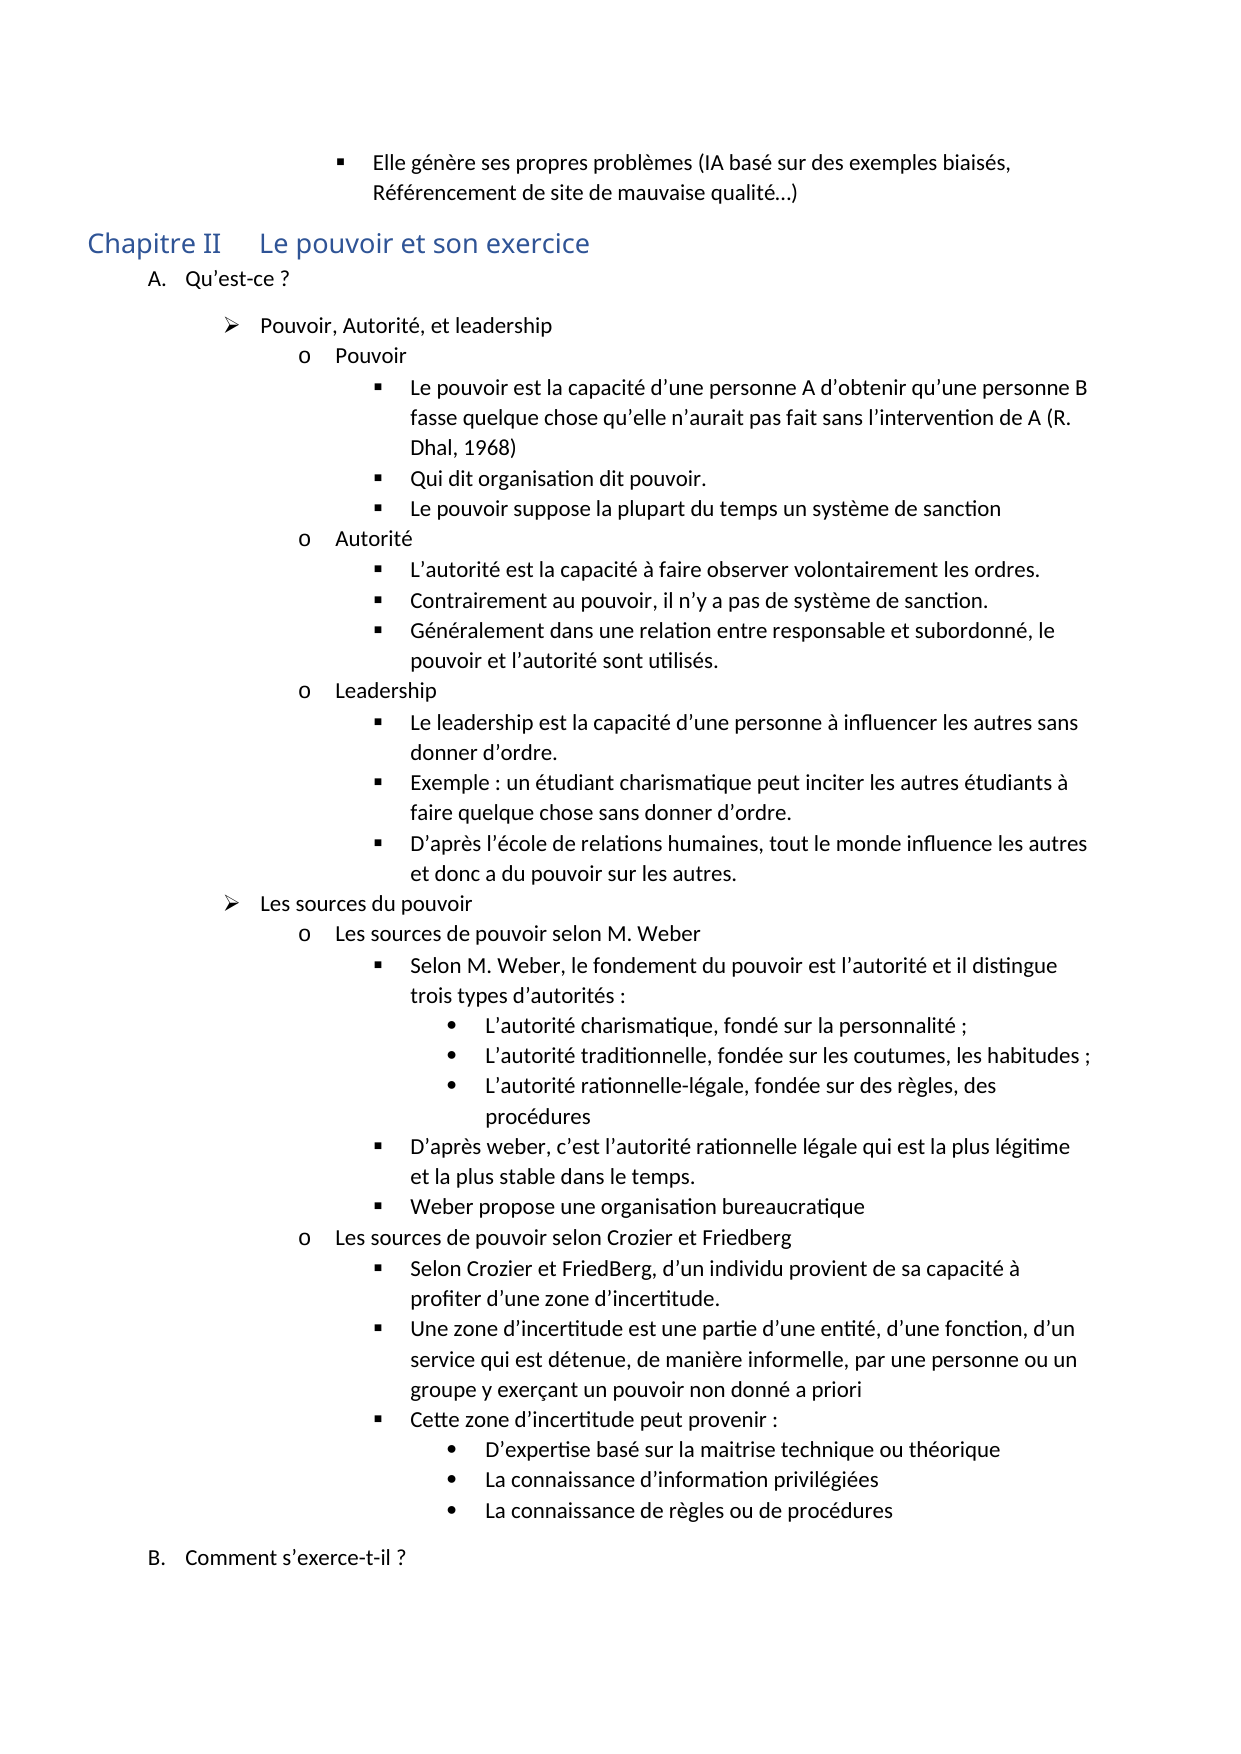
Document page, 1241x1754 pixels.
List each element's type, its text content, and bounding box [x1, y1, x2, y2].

list Le leadership est la capacité d’une personne à influencer les autres sans donner d’ordre. [373, 708, 1093, 766]
subtitle Qu’est-ce ? [148, 264, 1093, 292]
list D’après weber, c’est l’autorité rationnelle légale qui est la plus légitime et la plus stable dans le temps. [373, 1132, 1093, 1190]
list Contrairement au pouvoir, il n’y a pas de système de sanction. [373, 586, 1093, 614]
list L’autorité charismatique, fondé sur la personnalité ; [448, 1011, 1093, 1039]
subtitle Le pouvoir et son exercice [221, 225, 1093, 262]
list Qui dit organisation dit pouvoir. [373, 464, 1093, 492]
list Elle génère ses propres problèmes (IA basé sur des exemples biaisés, Référencement de site de mauvaise qualité…) [335, 148, 1093, 206]
list Leadership [298, 676, 1093, 706]
list Les sources de pouvoir selon Crozier et Friedberg [298, 1223, 1093, 1252]
list Pouvoir, Autorité, et leadership [223, 311, 1093, 339]
list D’après l’école de relations humaines, tout le monde influence les autres et donc a du pouvoir sur les autres. [373, 829, 1093, 887]
subtitle Comment s’exerce-t-il ? [148, 1543, 1093, 1571]
list Le pouvoir est la capacité d’une personne A d’obtenir qu’une personne B fasse quelque chose qu’elle n’aurait pas fait sans l’intervention de A (R. Dhal, 1968) [373, 373, 1093, 461]
list Une zone d’incertitude est une partie d’une entité, d’une fonction, d’un service qui est détenue, de manière informelle, par une personne ou un groupe y exerçant un pouvoir non donné a priori [373, 1314, 1093, 1403]
list L’autorité traditionnelle, fondée sur les coutumes, les habitudes ; [448, 1041, 1093, 1069]
list Autorité [298, 524, 1093, 553]
list La connaissance de règles ou de procédures [448, 1496, 1093, 1524]
list Selon Crozier et FriedBerg, d’un individu provient de sa capacité à profiter d’une zone d’incertitude. [373, 1254, 1093, 1312]
list Les sources de pouvoir selon M. Weber [298, 919, 1093, 948]
list D’expertise basé sur la maitrise technique ou théorique [448, 1435, 1093, 1463]
list Le pouvoir suppose la plupart du temps un système de sanction [373, 494, 1093, 522]
list L’autorité est la capacité à faire observer volontairement les ordres. [373, 556, 1093, 583]
list L’autorité rationnelle-légale, fondée sur des règles, des procédures [448, 1072, 1093, 1130]
list Weber propose une organisation bureaucratique [373, 1192, 1093, 1220]
list Cette zone d’incertitude peut provenir : [373, 1405, 1093, 1433]
list Les sources du pouvoir [223, 889, 1093, 917]
list La connaissance d’information privilégiées [448, 1466, 1093, 1493]
list Selon M. Weber, le fondement du pouvoir est l’autorité et il distingue trois types d’autorités : [373, 951, 1093, 1009]
list Pouvoir [298, 342, 1093, 371]
list Exemple : un étudiant charismatique peut inciter les autres étudiants à faire quelque chose sans donner d’ordre. [373, 768, 1093, 826]
list Généralement dans une relation entre responsable et subordonné, le pouvoir et l’autorité sont utilisés. [373, 616, 1093, 674]
